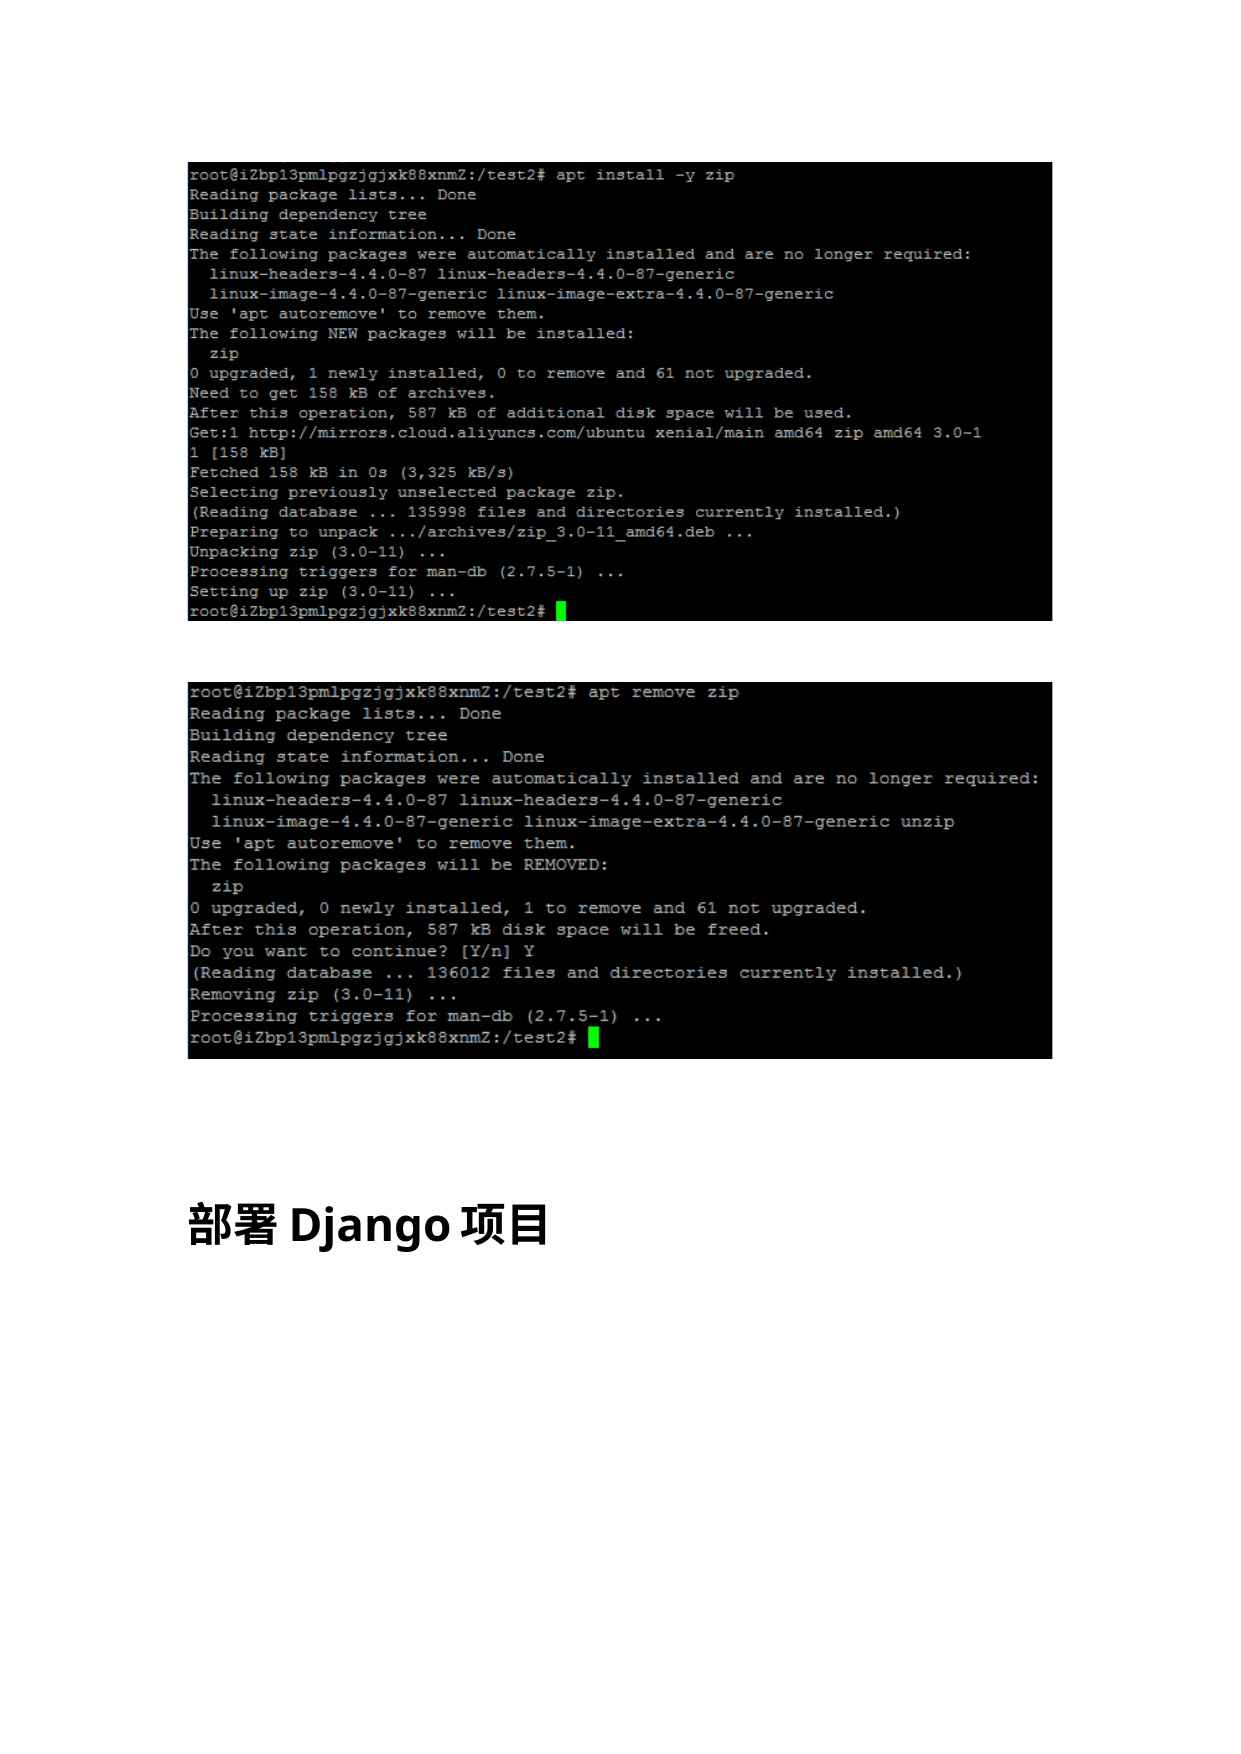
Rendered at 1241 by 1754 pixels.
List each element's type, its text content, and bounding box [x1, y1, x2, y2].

picture [187, 682, 1053, 1059]
subtitle 部署Django项目 [187, 1172, 1053, 1270]
picture [187, 162, 1053, 621]
